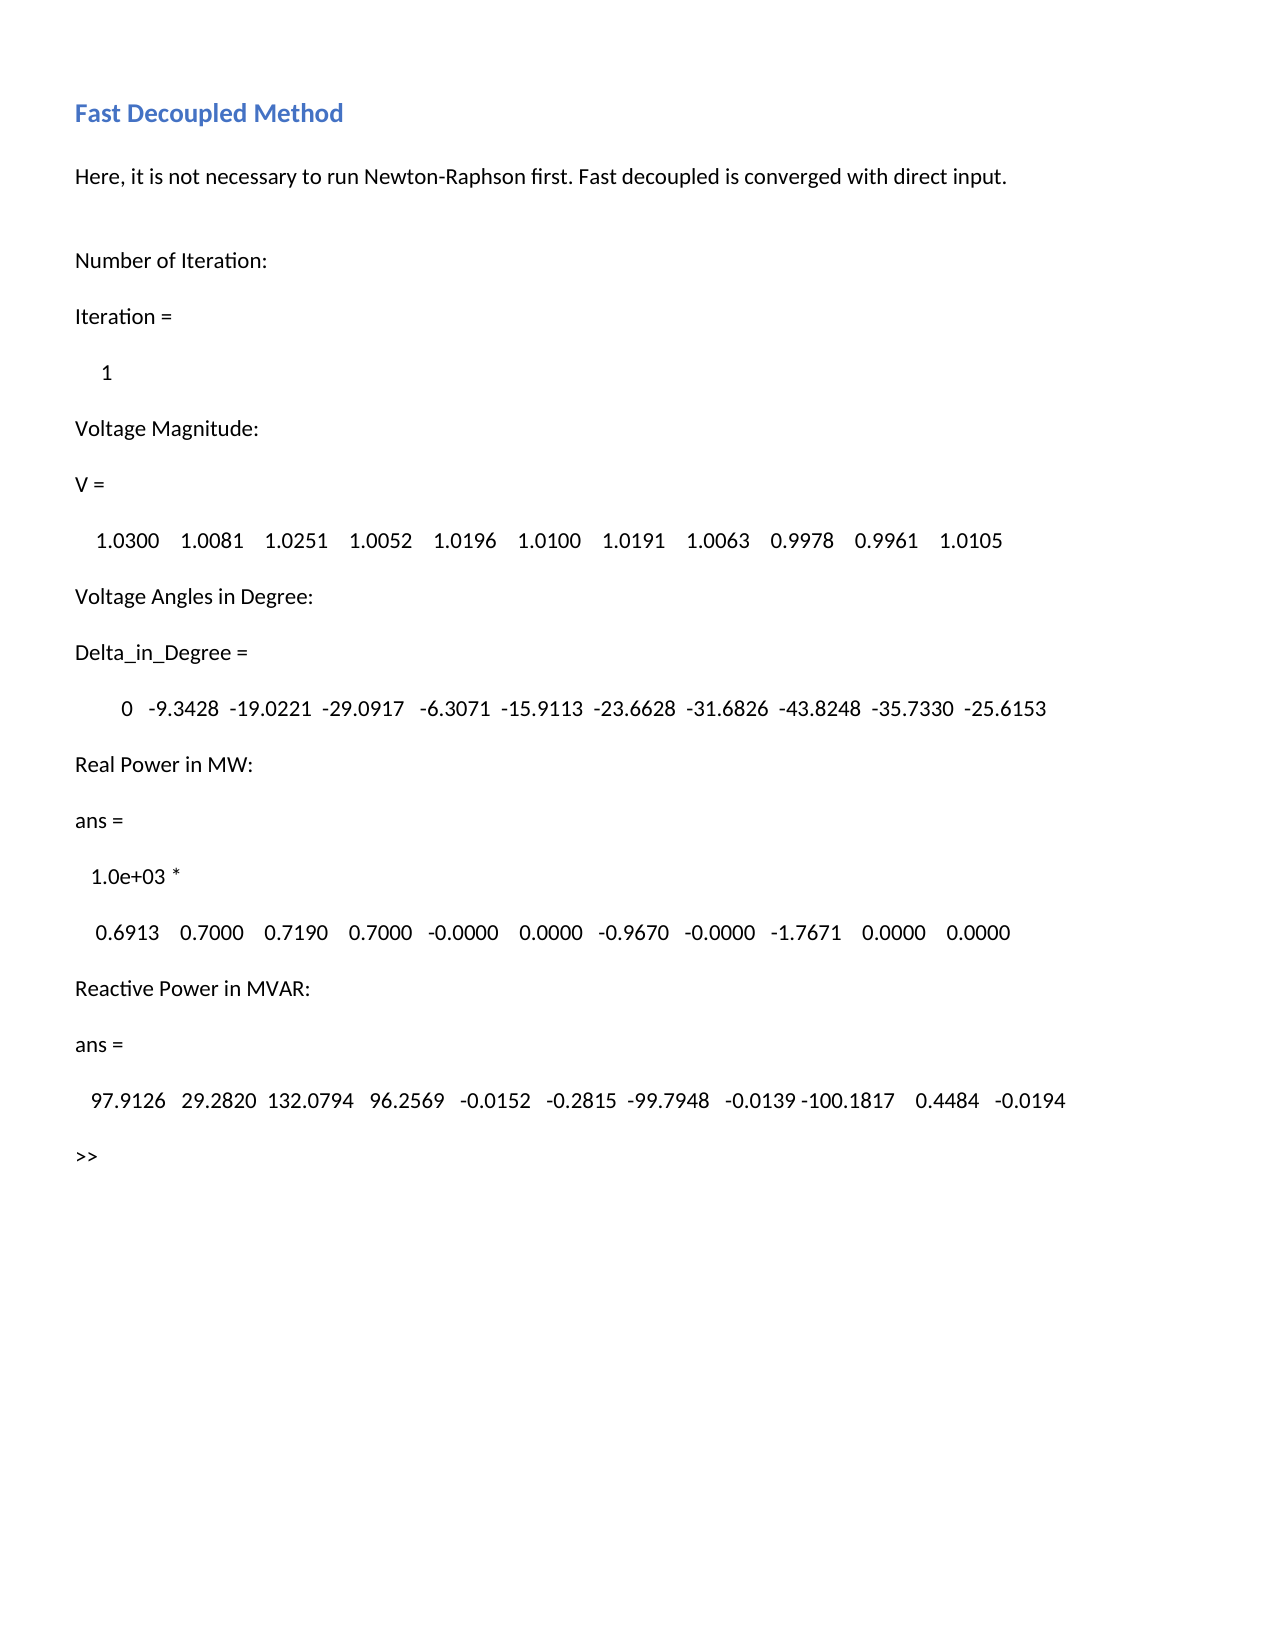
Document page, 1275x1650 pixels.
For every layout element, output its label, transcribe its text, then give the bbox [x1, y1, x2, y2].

text 0.6913 0.7000 0.7190 0.7000 -0.0000 0.0000 -0.9670 -0.0000 -1.7671 0.0000 0.0000 [75, 918, 1200, 946]
text Voltage Angles in Degree: [75, 582, 1200, 610]
text 1.0300 1.0081 1.0251 1.0052 1.0196 1.0100 1.0191 1.0063 0.9978 0.9961 1.0105 [75, 526, 1200, 554]
text Voltage Magnitude: [75, 414, 1200, 442]
subtitle Fast Decoupled Method [75, 96, 1200, 129]
text ans = [75, 1030, 1200, 1058]
text ans = [75, 806, 1200, 834]
text 97.9126 29.2820 132.0794 96.2569 -0.0152 -0.2815 -99.7948 -0.0139 -100.1817 0.4484 -0.0194 [75, 1086, 1200, 1114]
text Here, it is not necessary to run Newton-Raphson first. Fast decoupled is converged with direct input. [75, 162, 1200, 190]
text Number of Iteration: [75, 246, 1200, 274]
text >> [75, 1142, 1200, 1171]
text Delta_in_Degree = [75, 638, 1200, 666]
text 1.0e+03 * [75, 862, 1200, 890]
text Real Power in MW: [75, 750, 1200, 778]
text Iteration = [75, 302, 1200, 330]
text Reactive Power in MVAR: [75, 974, 1200, 1002]
text V = [75, 470, 1200, 498]
text 1 [75, 358, 1200, 386]
text 0 -9.3428 -19.0221 -29.0917 -6.3071 -15.9113 -23.6628 -31.6826 -43.8248 -35.7330 -25.6153 [75, 694, 1200, 722]
